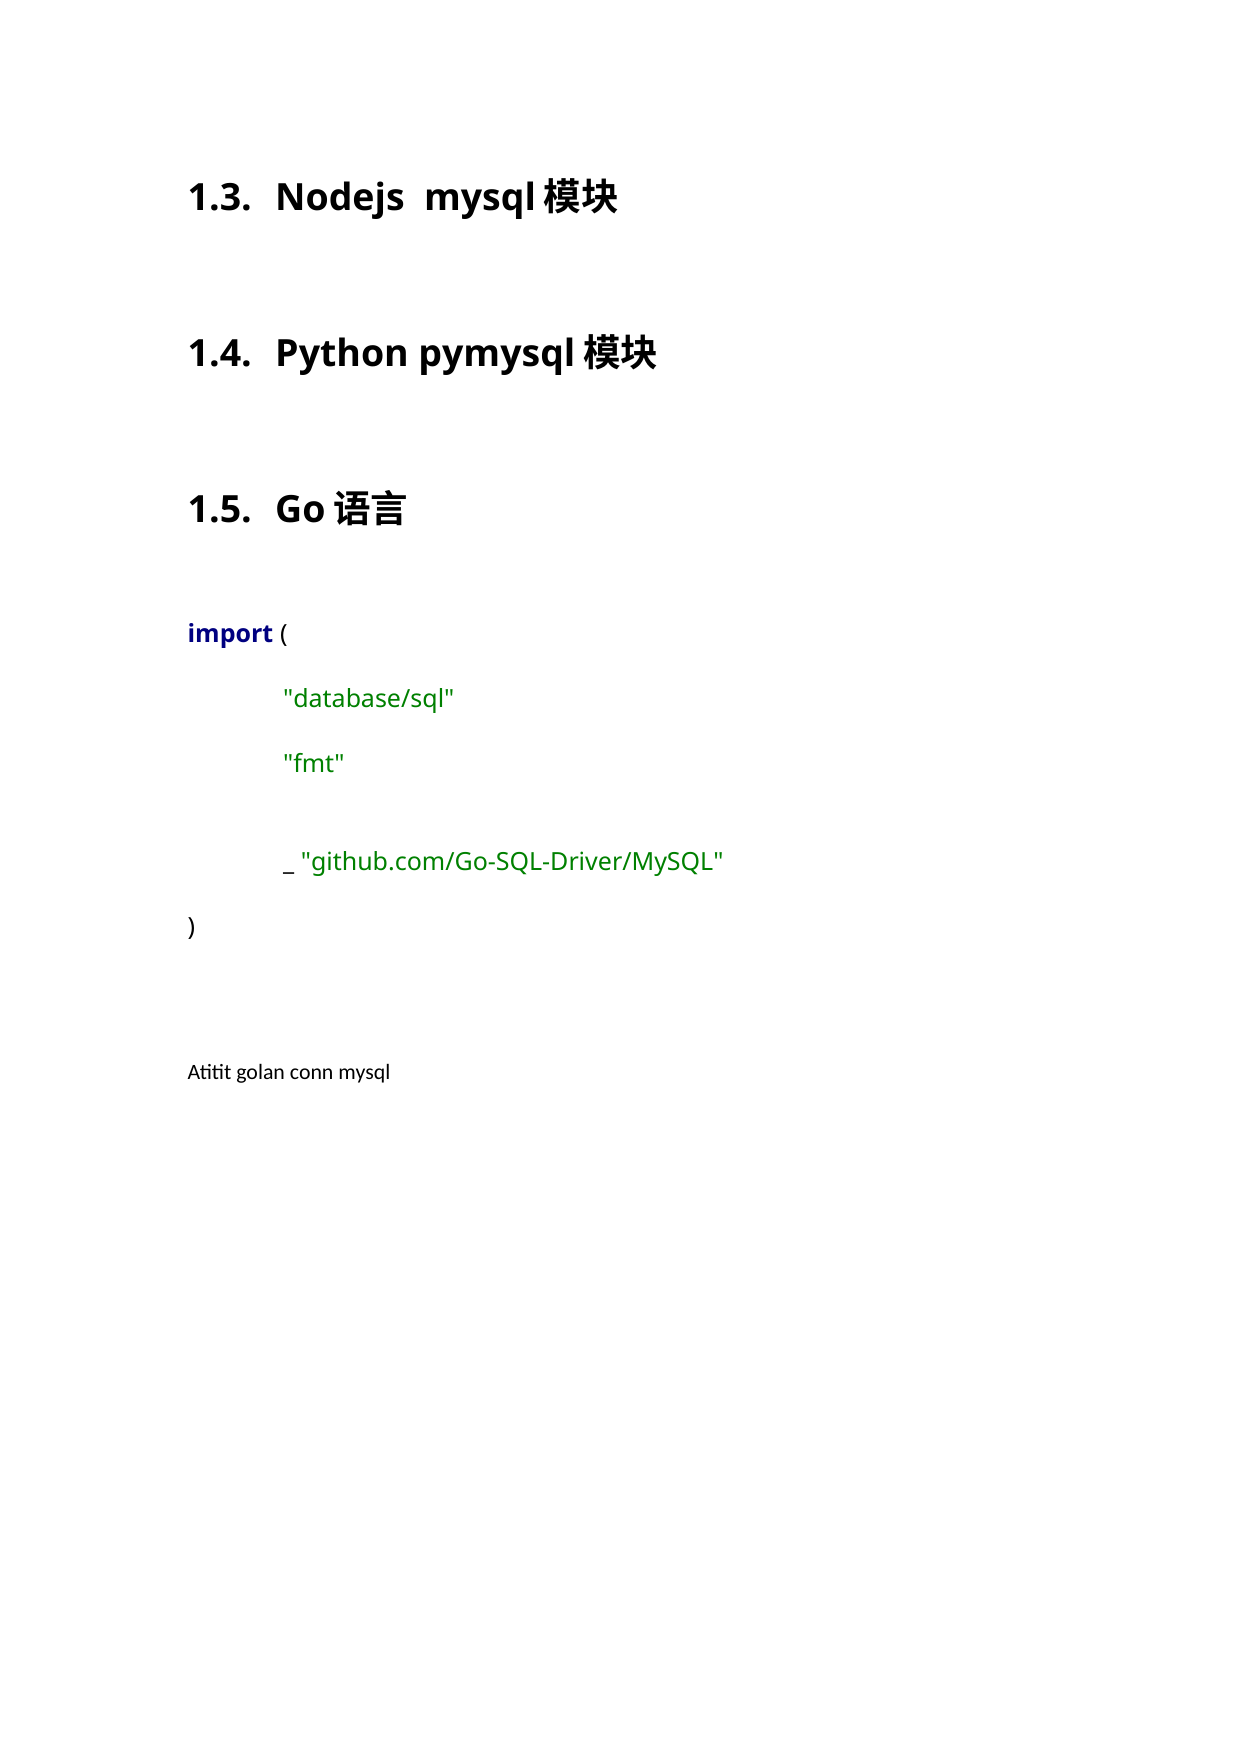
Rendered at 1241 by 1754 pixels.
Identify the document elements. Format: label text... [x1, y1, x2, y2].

text _ "github.com/Go-SQL-Driver/MySQL" [187, 828, 1053, 893]
text Atitit golan conn mysql [187, 1055, 1053, 1088]
text "database/sql" [187, 665, 1053, 730]
text "fmt" [187, 730, 1053, 795]
subtitle Nodejs mysql模块 [187, 162, 1053, 227]
subtitle Python pymysql模块 [187, 318, 1053, 383]
subtitle Go语言 [187, 474, 1053, 539]
text ) [187, 893, 1053, 958]
text import ( [187, 600, 1053, 665]
